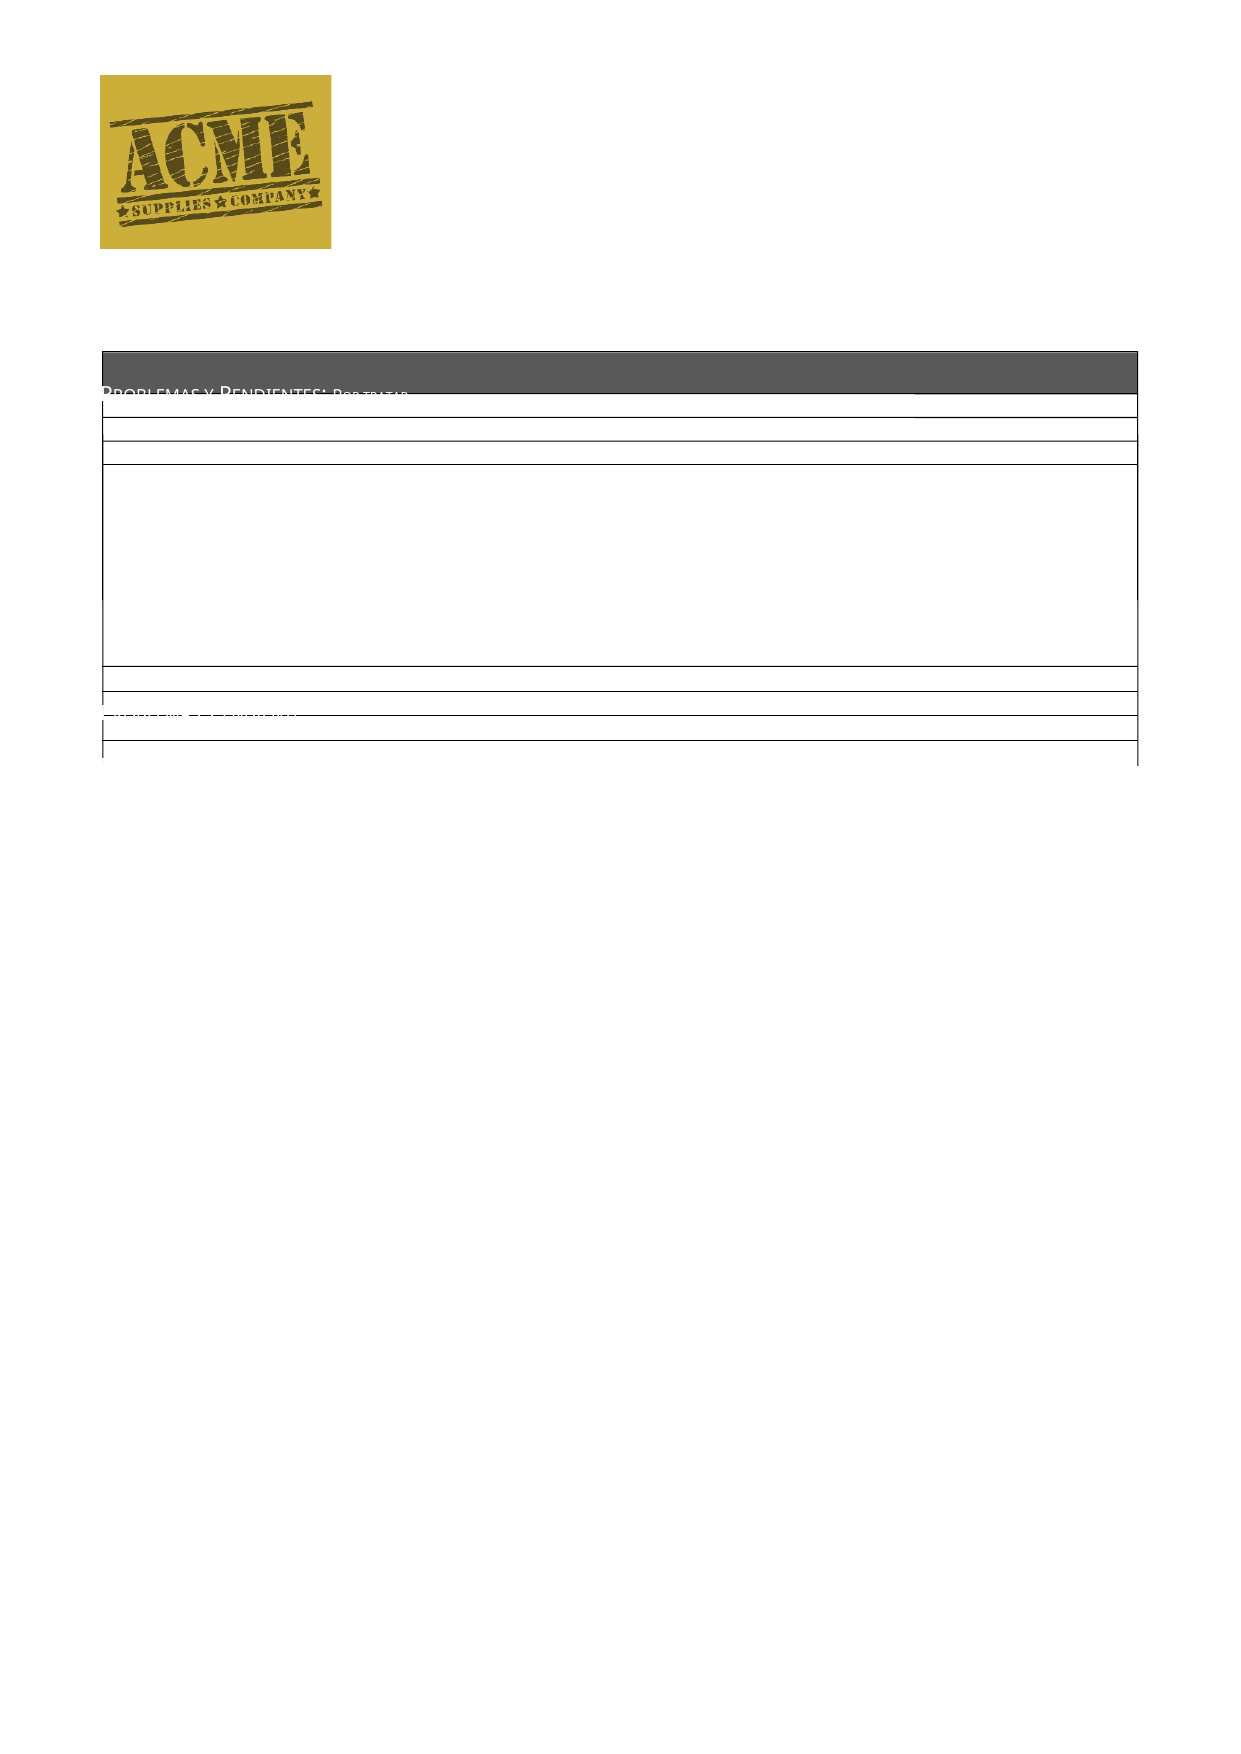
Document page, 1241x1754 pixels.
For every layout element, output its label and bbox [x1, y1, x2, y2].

picture [100, 75, 332, 249]
